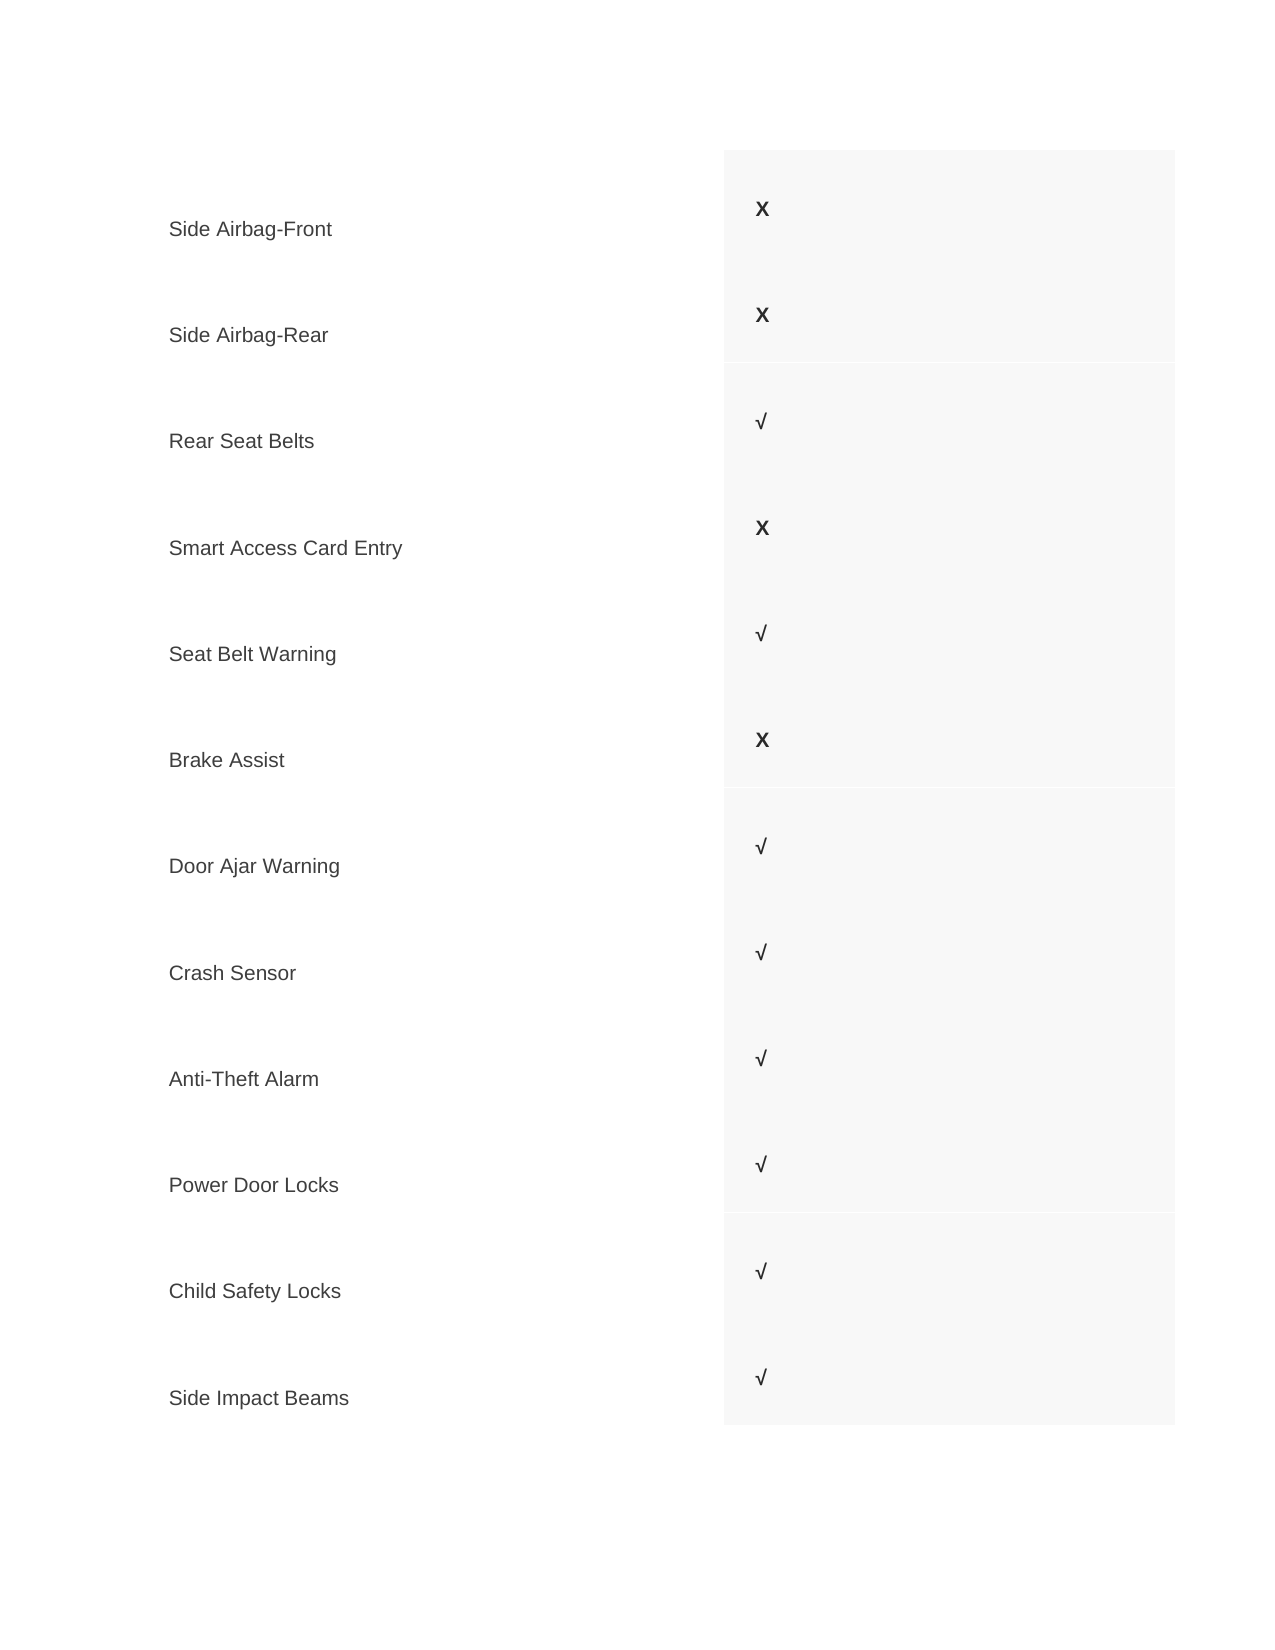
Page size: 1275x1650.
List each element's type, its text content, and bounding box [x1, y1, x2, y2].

table_cell Power Door Locks [149, 1106, 724, 1212]
table_cell X [724, 469, 1175, 575]
table_cell Side Impact Beams [149, 1319, 724, 1425]
table_cell Child Safety Locks [149, 1213, 724, 1319]
table_cell Anti-Theft Alarm [149, 1000, 724, 1106]
table_cell √ [724, 363, 1175, 469]
table_cell √ [724, 1106, 1175, 1212]
table_cell √ [724, 894, 1175, 1000]
table_cell √ [724, 788, 1175, 894]
table_cell √ [724, 1213, 1175, 1319]
table_cell Side Airbag-Front [149, 150, 724, 256]
table_cell √ [724, 575, 1175, 681]
table_cell X [724, 681, 1175, 787]
table_cell Side Airbag-Rear [149, 256, 724, 362]
table_cell Smart Access Card Entry [149, 469, 724, 575]
table_cell X [724, 256, 1175, 362]
table_cell X [724, 150, 1175, 256]
table_cell Rear Seat Belts [149, 363, 724, 469]
table_cell Crash Sensor [149, 894, 724, 1000]
table_cell √ [724, 1319, 1175, 1425]
table_cell Brake Assist [149, 681, 724, 787]
table_cell √ [724, 1000, 1175, 1106]
table_cell Seat Belt Warning [149, 575, 724, 681]
table_cell Door Ajar Warning [149, 788, 724, 894]
